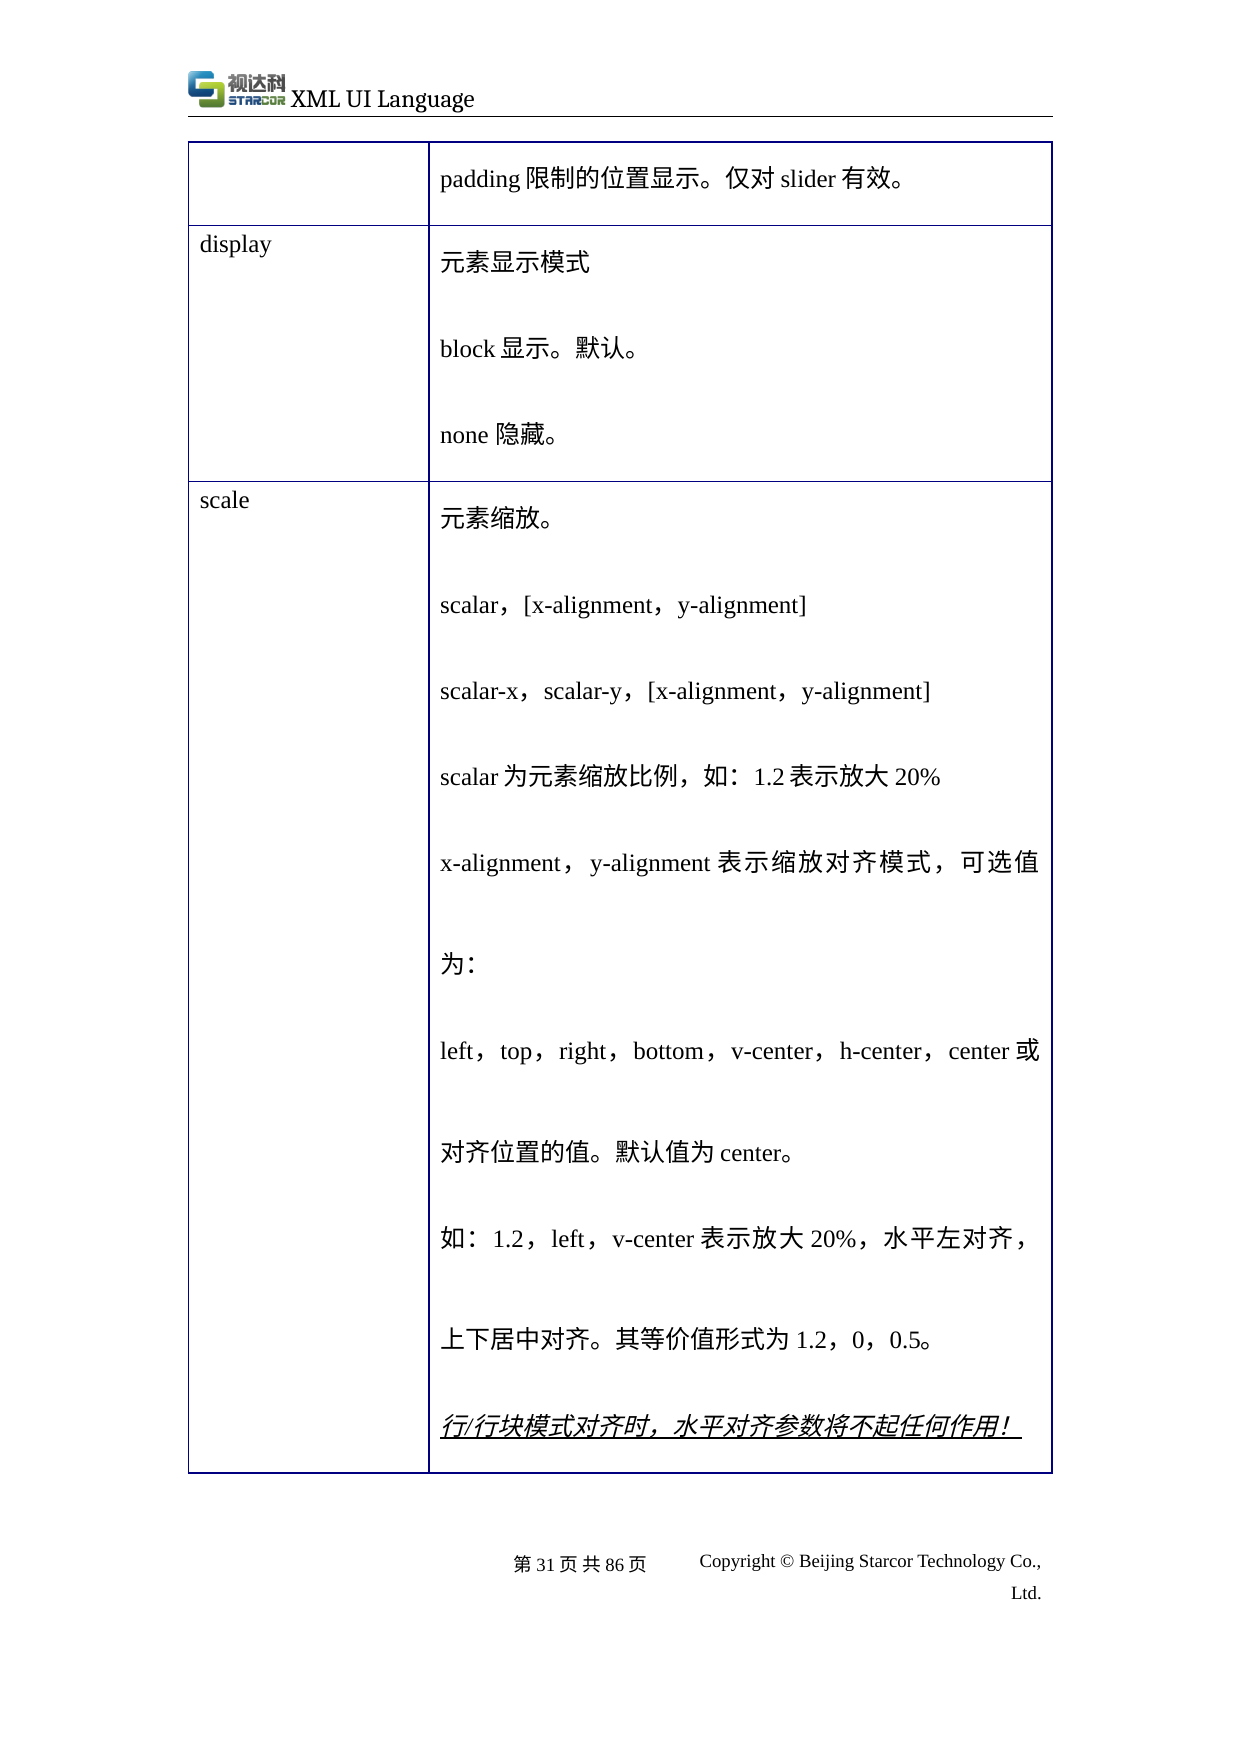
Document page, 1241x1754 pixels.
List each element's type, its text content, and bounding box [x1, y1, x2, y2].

table_cell scale [189, 482, 428, 1472]
table_cell 元素缩放。 scalar，[x-alignment，y-alignment] scalar-x，scalar-y，[x-alignment，y-alignment] scalar为元素缩放比例，如：1.2表示放大20% x-alignment，y-alignment表示缩放对齐模式，可选值为： left，top，right，bottom，v-center，h-center，center或对齐位置的值。默认值为center。 如：1.2，left，v-center表示放大20%，水平左对齐，上下居中对齐。其等价值形式为 1.2，0，0.5。 行/行块模式对齐时，水平对齐参数将不起任何作用！ [430, 482, 1051, 1472]
table_cell 元素显示模式 block显示。默认。 none 隐藏。 [430, 226, 1051, 481]
table_cell display [189, 226, 428, 481]
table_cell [189, 143, 428, 225]
picture [187, 70, 286, 108]
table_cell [430, 143, 1051, 225]
